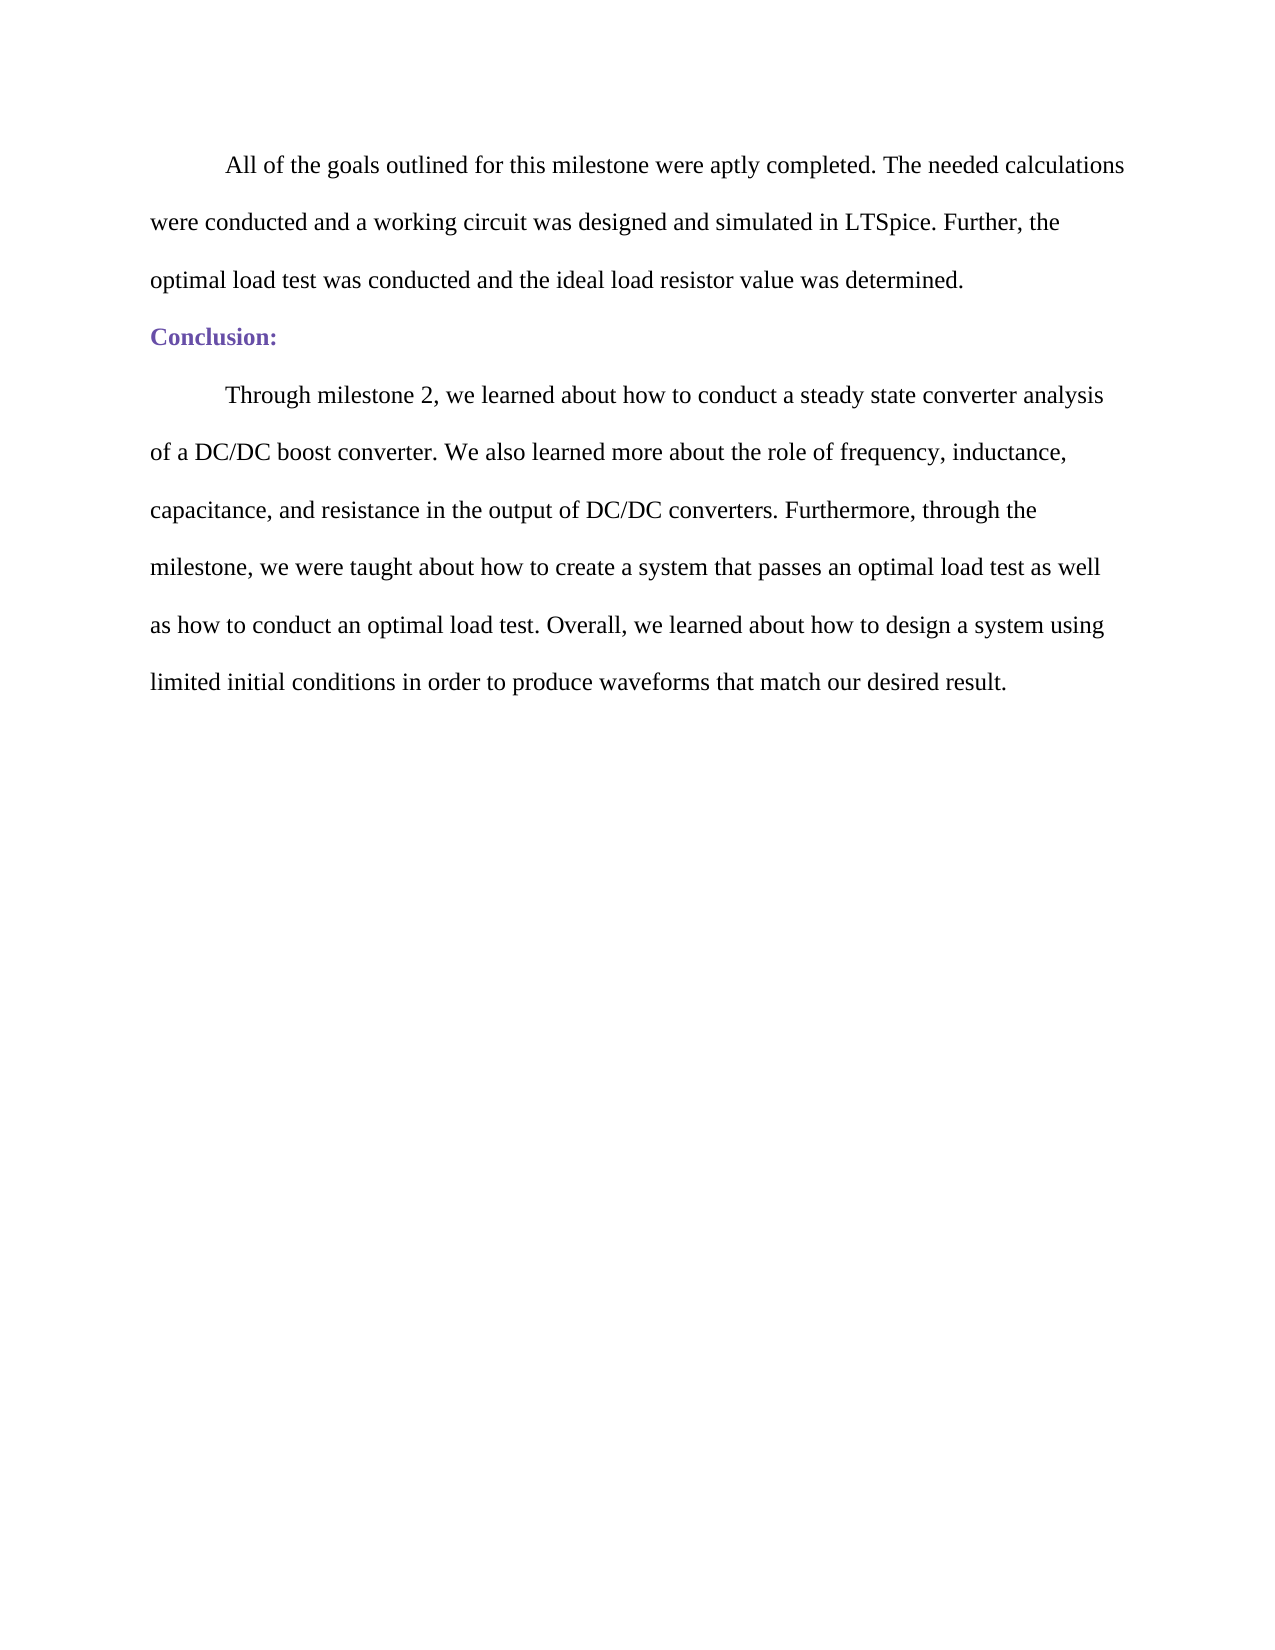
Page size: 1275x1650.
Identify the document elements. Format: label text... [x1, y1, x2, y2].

text All of the goals outlined for this milestone were aptly completed. The needed calculations were conducted and a working circuit was designed and simulated in LTSpice. Further, the optimal load test was conducted and the ideal load resistor value was determined. [150, 150, 1125, 294]
text Through milestone 2, we learned about how to conduct a steady state converter analysis of a DC/DC boost converter. We also learned more about the role of frequency, inductance, capacitance, and resistance in the output of DC/DC converters. Furthermore, through the milestone, we were taught about how to create a system that passes an optimal load test as well as how to conduct an optimal load test. Overall, we learned about how to design a system using limited initial conditions in order to produce waveforms that match our desired result. [150, 380, 1125, 696]
text Conclusion: [150, 322, 1125, 351]
